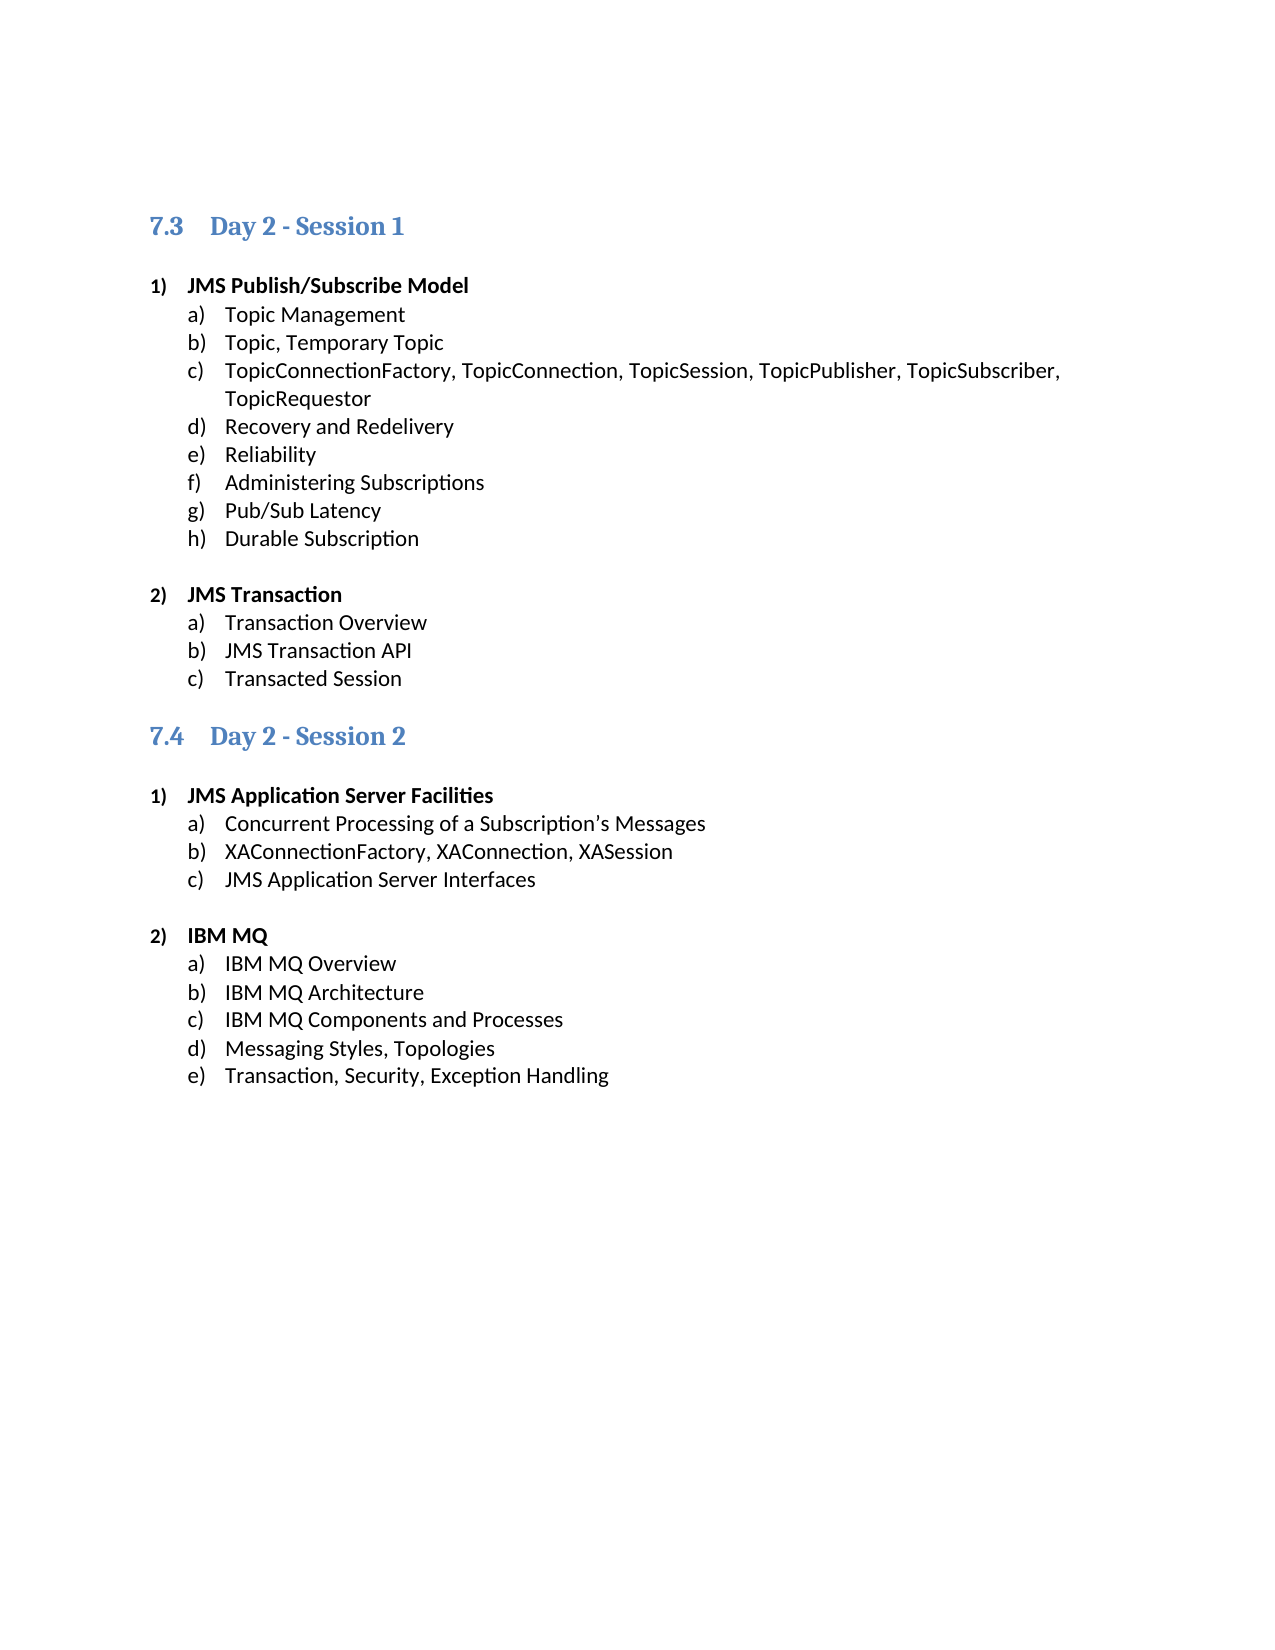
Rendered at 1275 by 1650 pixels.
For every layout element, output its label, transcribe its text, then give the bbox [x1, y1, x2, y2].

list Administering Subscriptions [187, 468, 1125, 496]
list JMS Transaction [150, 580, 1125, 608]
list Topic, Temporary Topic [187, 328, 1125, 356]
list IBM MQ Architecture [187, 978, 1125, 1006]
list IBM MQ [150, 922, 1125, 949]
list IBM MQ Components and Processes [187, 1006, 1125, 1034]
list Messaging Styles, Topologies [187, 1034, 1125, 1062]
list IBM MQ Overview [187, 949, 1125, 978]
list Concurrent Processing of a Subscription’s Messages [187, 809, 1125, 837]
list Transaction Overview [187, 608, 1125, 636]
list TopicConnectionFactory, TopicConnection, TopicSession, TopicPublisher, TopicSubscriber, TopicRequestor [187, 356, 1125, 412]
list XAConnectionFactory, XAConnection, XASession [187, 837, 1125, 866]
list JMS Publish/Subscribe Model [150, 272, 1125, 300]
list Pub/Sub Latency [187, 496, 1125, 524]
list JMS Application Server Interfaces [187, 866, 1125, 893]
subtitle Day 2 - Session 1 [150, 211, 1125, 242]
list JMS Transaction API [187, 636, 1125, 664]
list Durable Subscription [187, 524, 1125, 552]
list Topic Management [187, 300, 1125, 328]
list Reliability [187, 440, 1125, 468]
list Transaction, Security, Exception Handling [187, 1062, 1125, 1090]
subtitle Day 2 - Session 2 [150, 721, 1125, 752]
list Transacted Session [187, 664, 1125, 692]
list JMS Application Server Facilities [150, 781, 1125, 809]
list Recovery and Redelivery [187, 412, 1125, 440]
